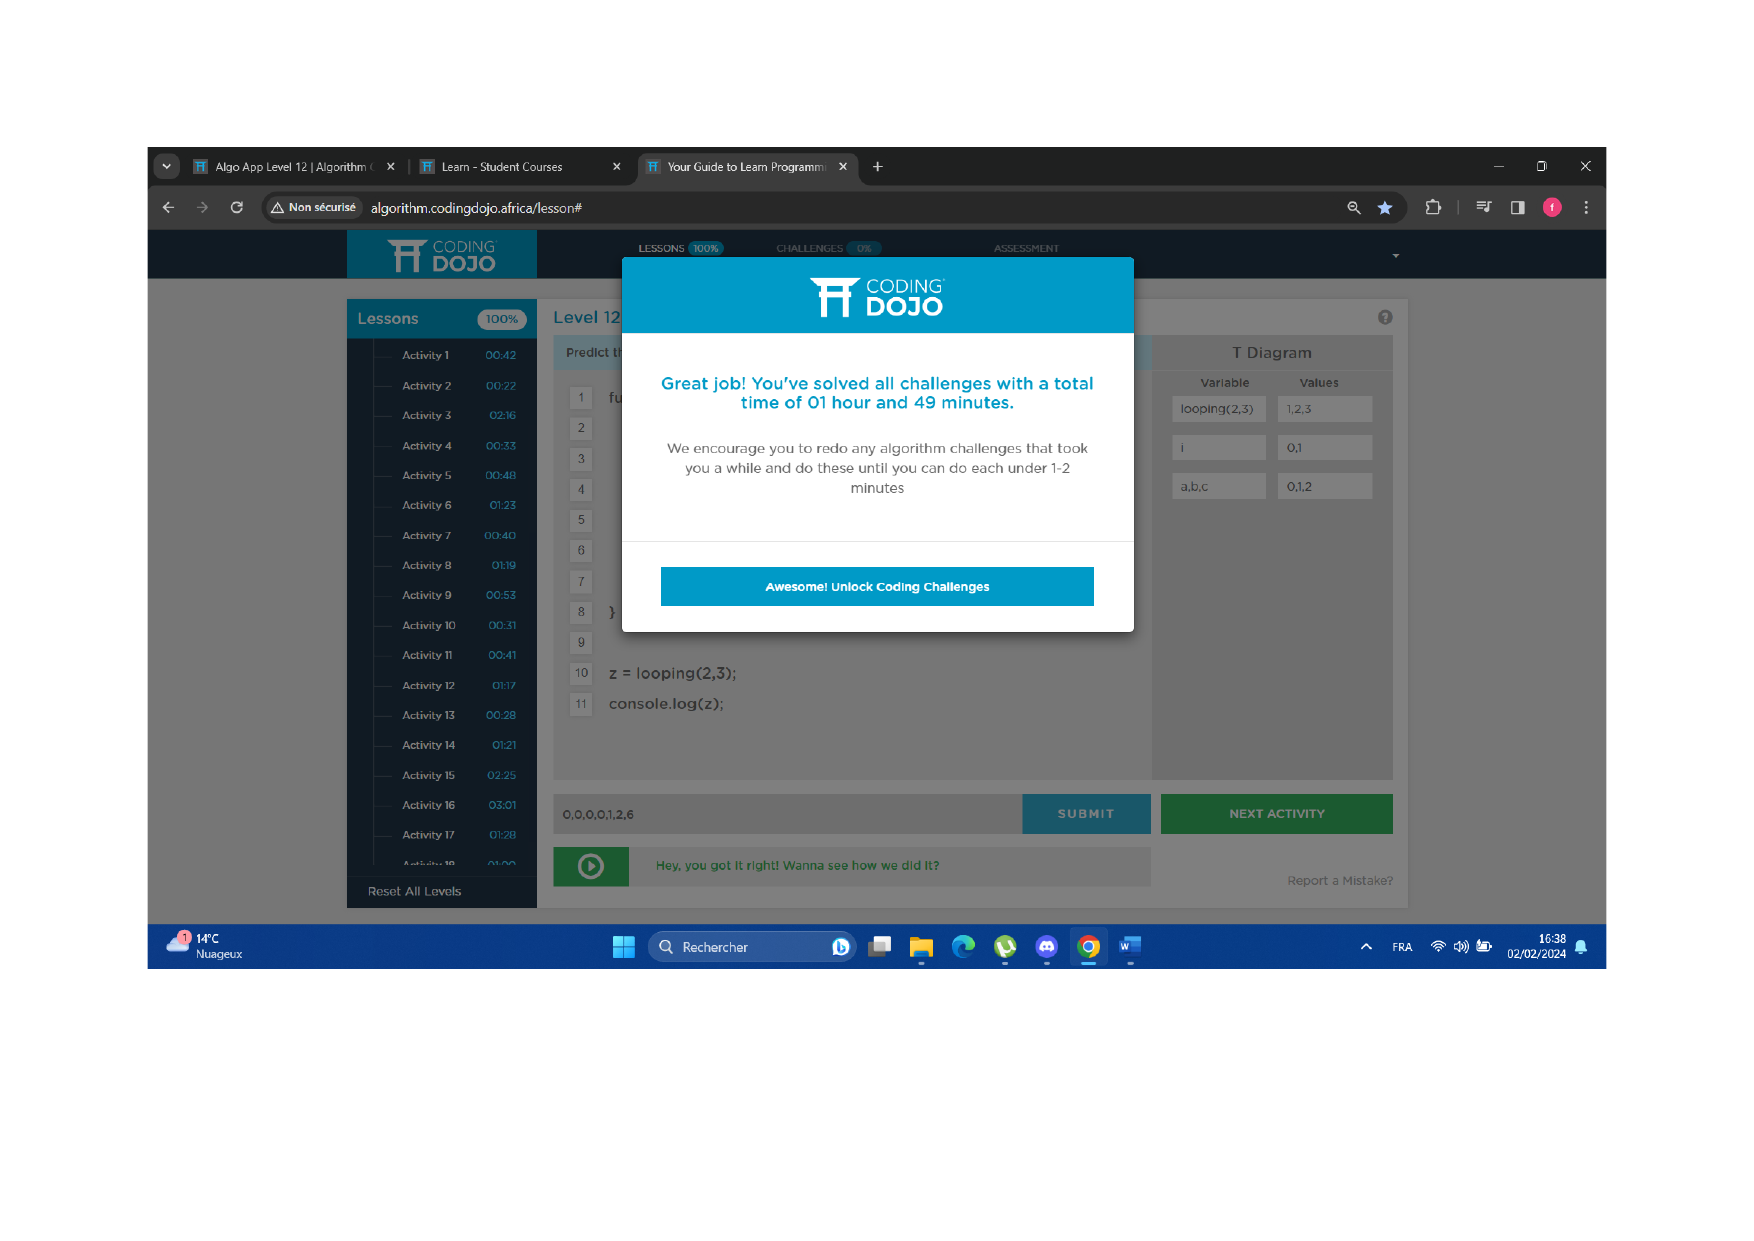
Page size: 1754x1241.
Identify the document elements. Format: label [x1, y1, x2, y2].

picture [147, 147, 1607, 969]
